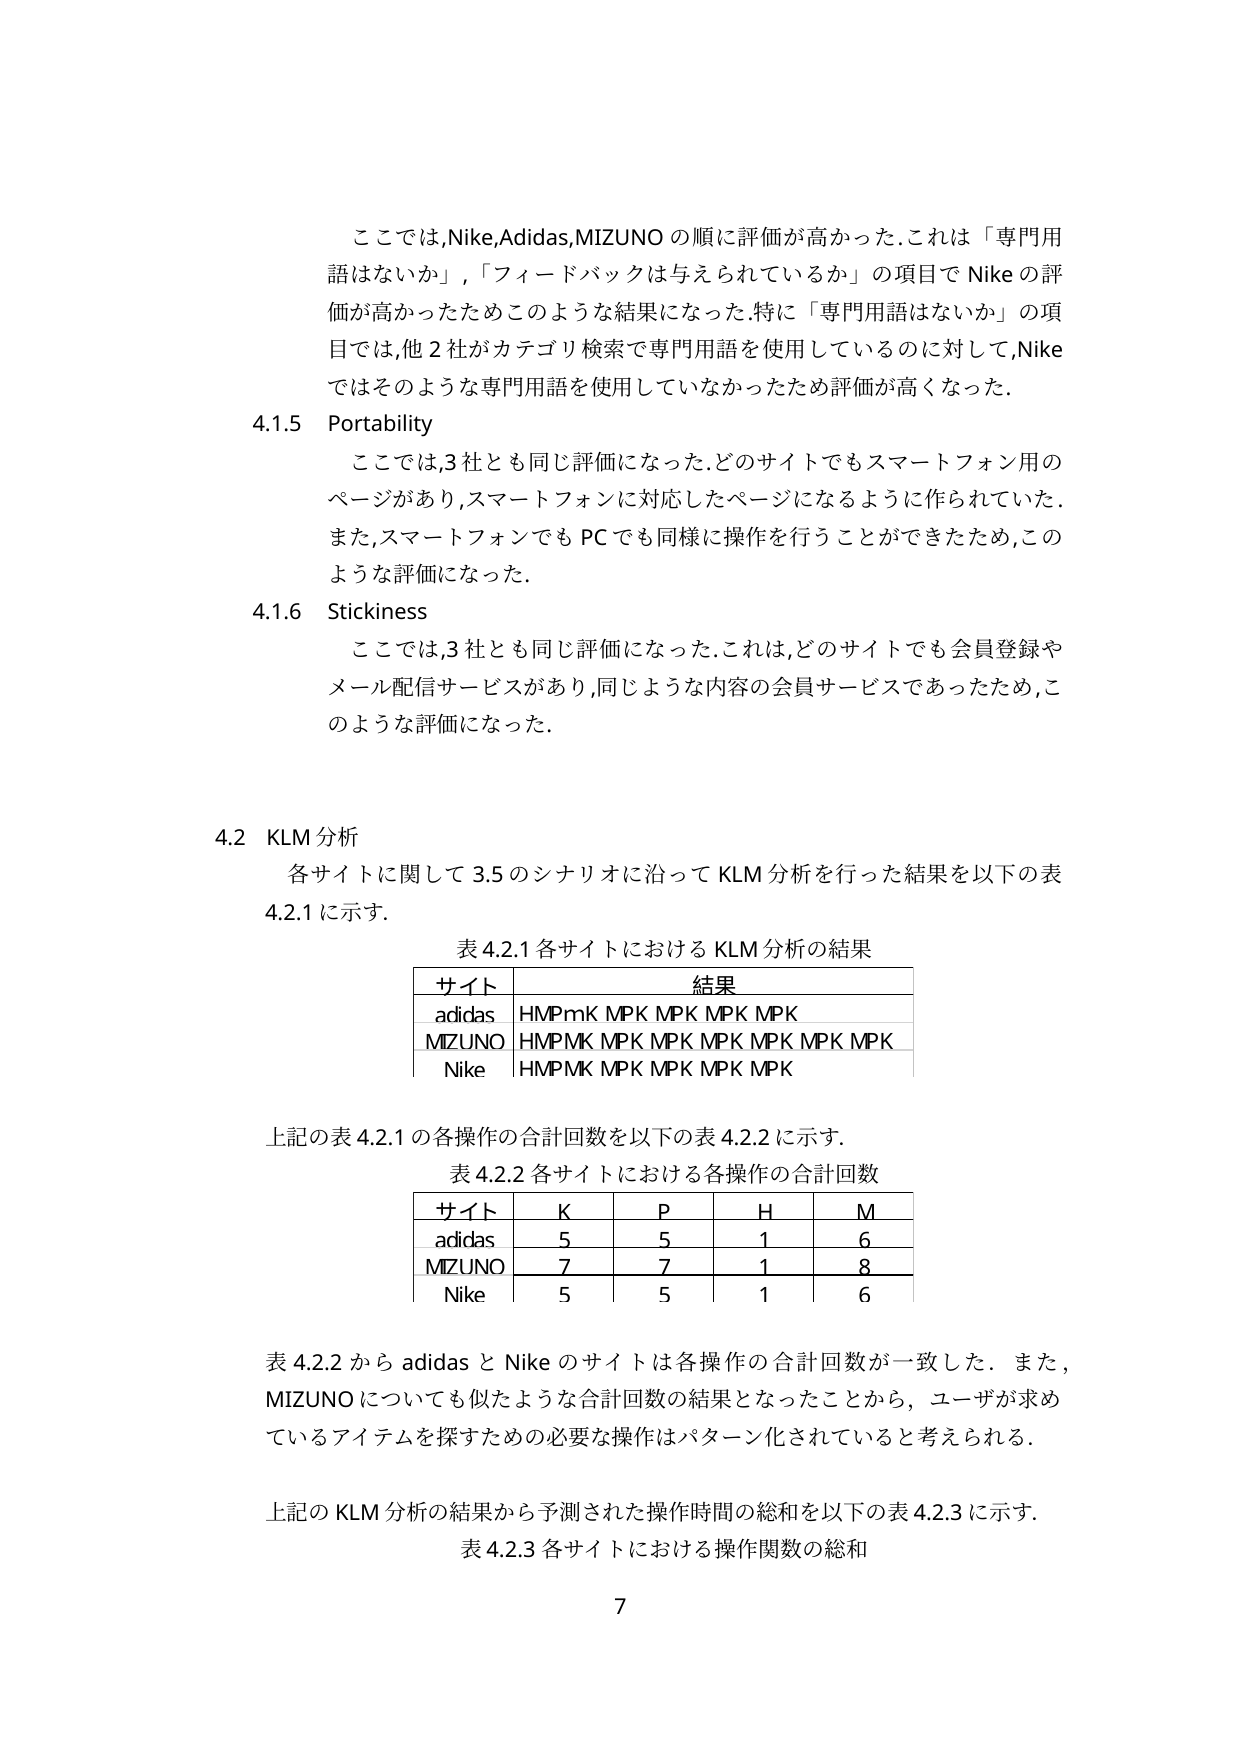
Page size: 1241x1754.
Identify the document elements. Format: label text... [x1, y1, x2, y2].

text 上記のKLM分析の結果から予測された操作時間の総和を以下の表4.2.3に示す． [265, 1492, 1063, 1529]
list KLM分析 [215, 817, 1063, 854]
text 表4.2.2 各サイトにおける各操作の合計回数 [265, 1154, 1063, 1192]
text 表4.2.2からadidasとNikeのサイトは各操作の合計回数が一致した．また，MIZUNOについても似たような合計回数の結果となったことから，ユーザが求めているアイテムを探すための必要な操作はパターン化されていると考えられる． [265, 1342, 1063, 1454]
list ここでは,3社とも同じ評価になった.どのサイトでもスマートフォン用のページがあり,スマートフォンに対応したページになるように作られていた.また,スマートフォンでもPCでも同様に操作を行うことができたため,このような評価になった. [327, 442, 1063, 592]
list Portability [252, 404, 1063, 442]
text 上記の表4.2.1の各操作の合計回数を以下の表4.2.2に示す． [265, 1117, 1063, 1154]
text 表4.2.1各サイトにおけるKLM分析の結果 [265, 929, 1063, 967]
text 表4.2.3 各サイトにおける操作関数の総和 [265, 1529, 1063, 1567]
text 各サイトに関して3.5のシナリオに沿ってKLM分析を行った結果を以下の表4.2.1に示す． [265, 854, 1063, 929]
list Stickiness [252, 592, 1063, 629]
list ここでは,Nike,Adidas,MIZUNOの順に評価が高かった.これは「専門用語はないか」,「フィードバックは与えられているか」の項目でNikeの評価が高かったためこのような結果になった.特に「専門用語はないか」の項目では,他2社がカテゴリ検索で専門用語を使用しているのに対して,Nikeではそのような専門用語を使用していなかったため評価が高くなった. [327, 217, 1063, 404]
list ここでは,3社とも同じ評価になった.これは,どのサイトでも会員登録やメール配信サービスがあり,同じような内容の会員サービスであったため,このような評価になった. [327, 629, 1063, 742]
